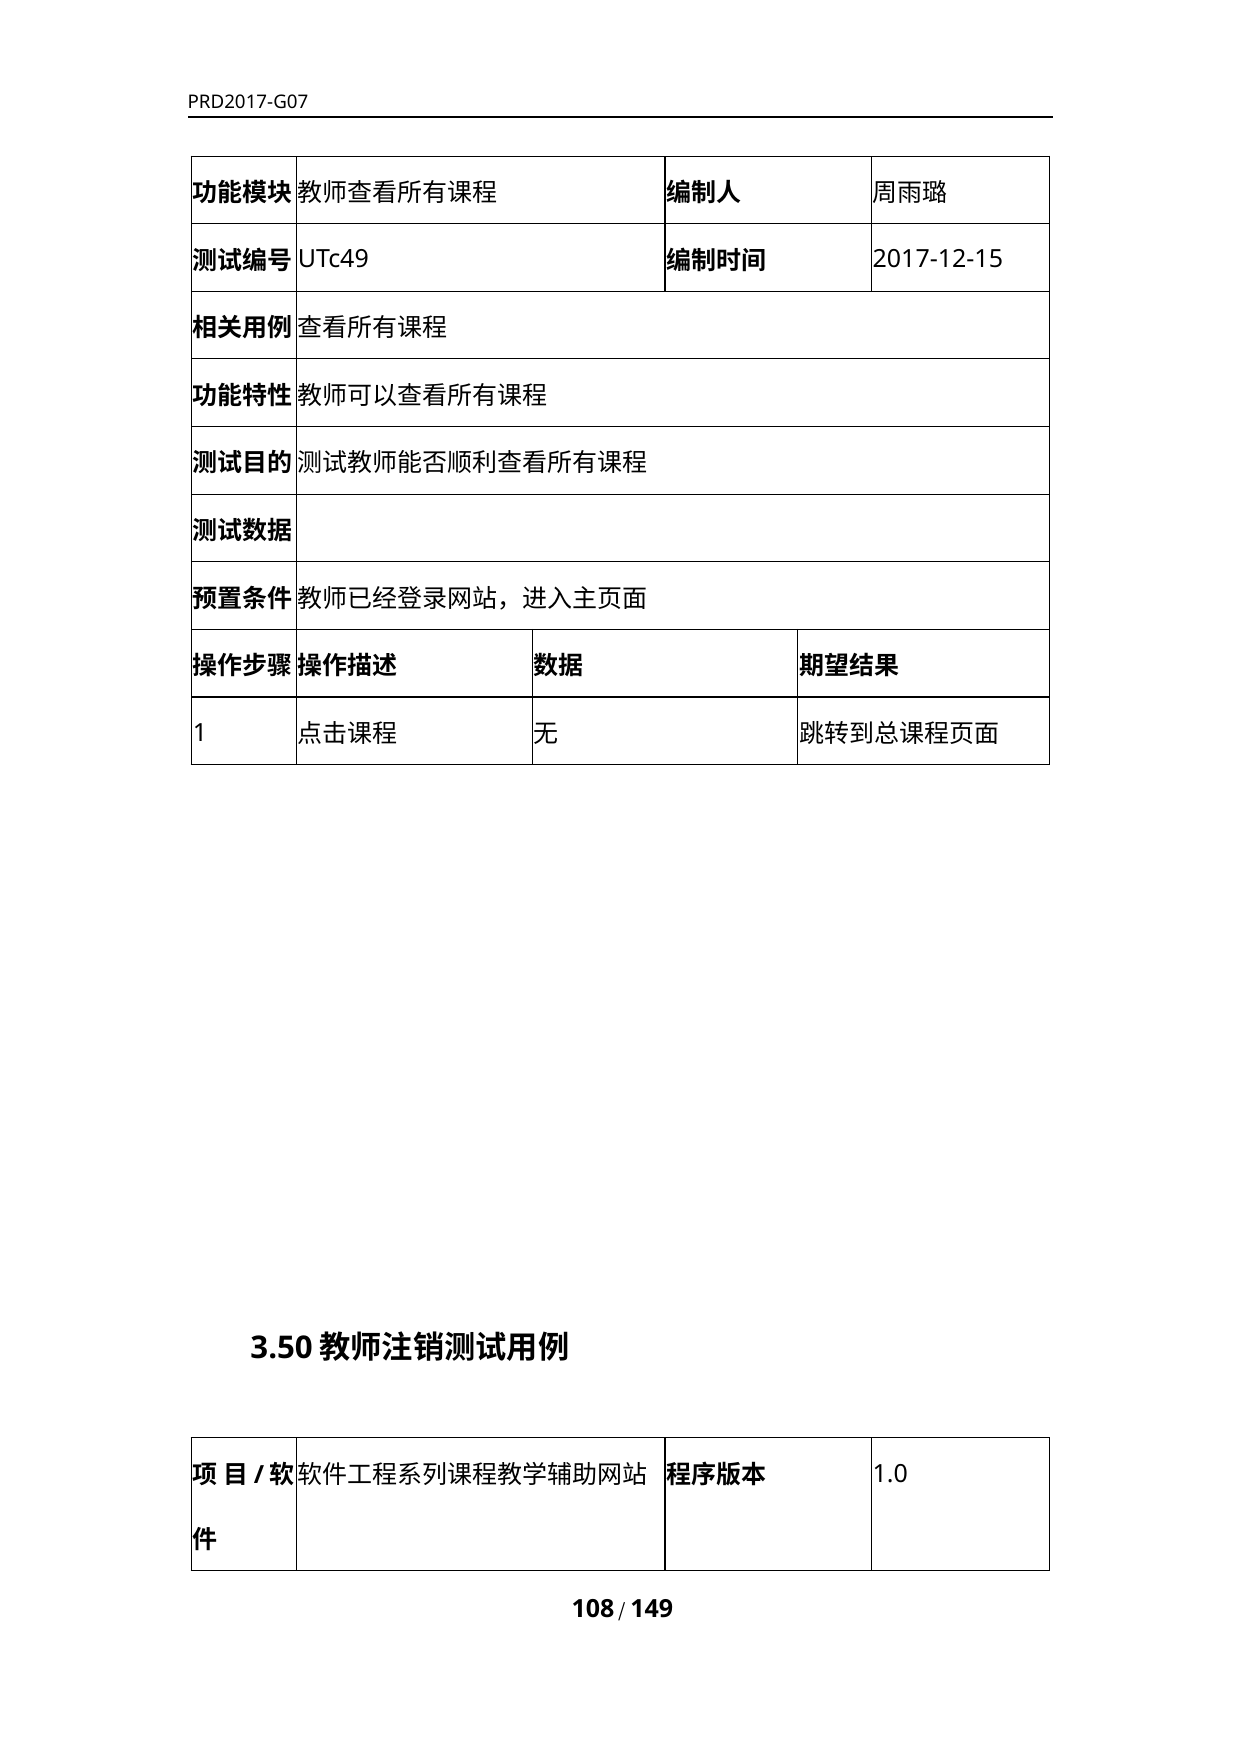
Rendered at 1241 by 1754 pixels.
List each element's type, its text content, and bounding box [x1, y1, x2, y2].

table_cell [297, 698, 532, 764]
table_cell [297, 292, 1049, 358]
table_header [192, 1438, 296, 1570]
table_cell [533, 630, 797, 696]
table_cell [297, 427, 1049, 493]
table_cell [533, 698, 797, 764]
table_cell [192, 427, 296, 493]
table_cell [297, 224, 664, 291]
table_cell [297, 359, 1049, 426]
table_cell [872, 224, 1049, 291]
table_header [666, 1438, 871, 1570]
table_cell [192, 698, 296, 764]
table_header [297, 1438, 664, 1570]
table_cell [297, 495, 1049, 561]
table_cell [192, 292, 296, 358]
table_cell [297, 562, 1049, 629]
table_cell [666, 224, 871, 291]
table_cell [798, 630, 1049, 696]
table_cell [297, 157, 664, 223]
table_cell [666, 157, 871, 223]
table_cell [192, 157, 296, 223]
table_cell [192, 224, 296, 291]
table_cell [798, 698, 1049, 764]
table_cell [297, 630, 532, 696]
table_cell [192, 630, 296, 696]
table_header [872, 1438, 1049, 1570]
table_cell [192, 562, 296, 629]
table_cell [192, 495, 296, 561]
subtitle 3.50教师注销测试用例 [187, 1312, 1053, 1377]
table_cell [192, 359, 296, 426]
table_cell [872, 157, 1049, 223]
